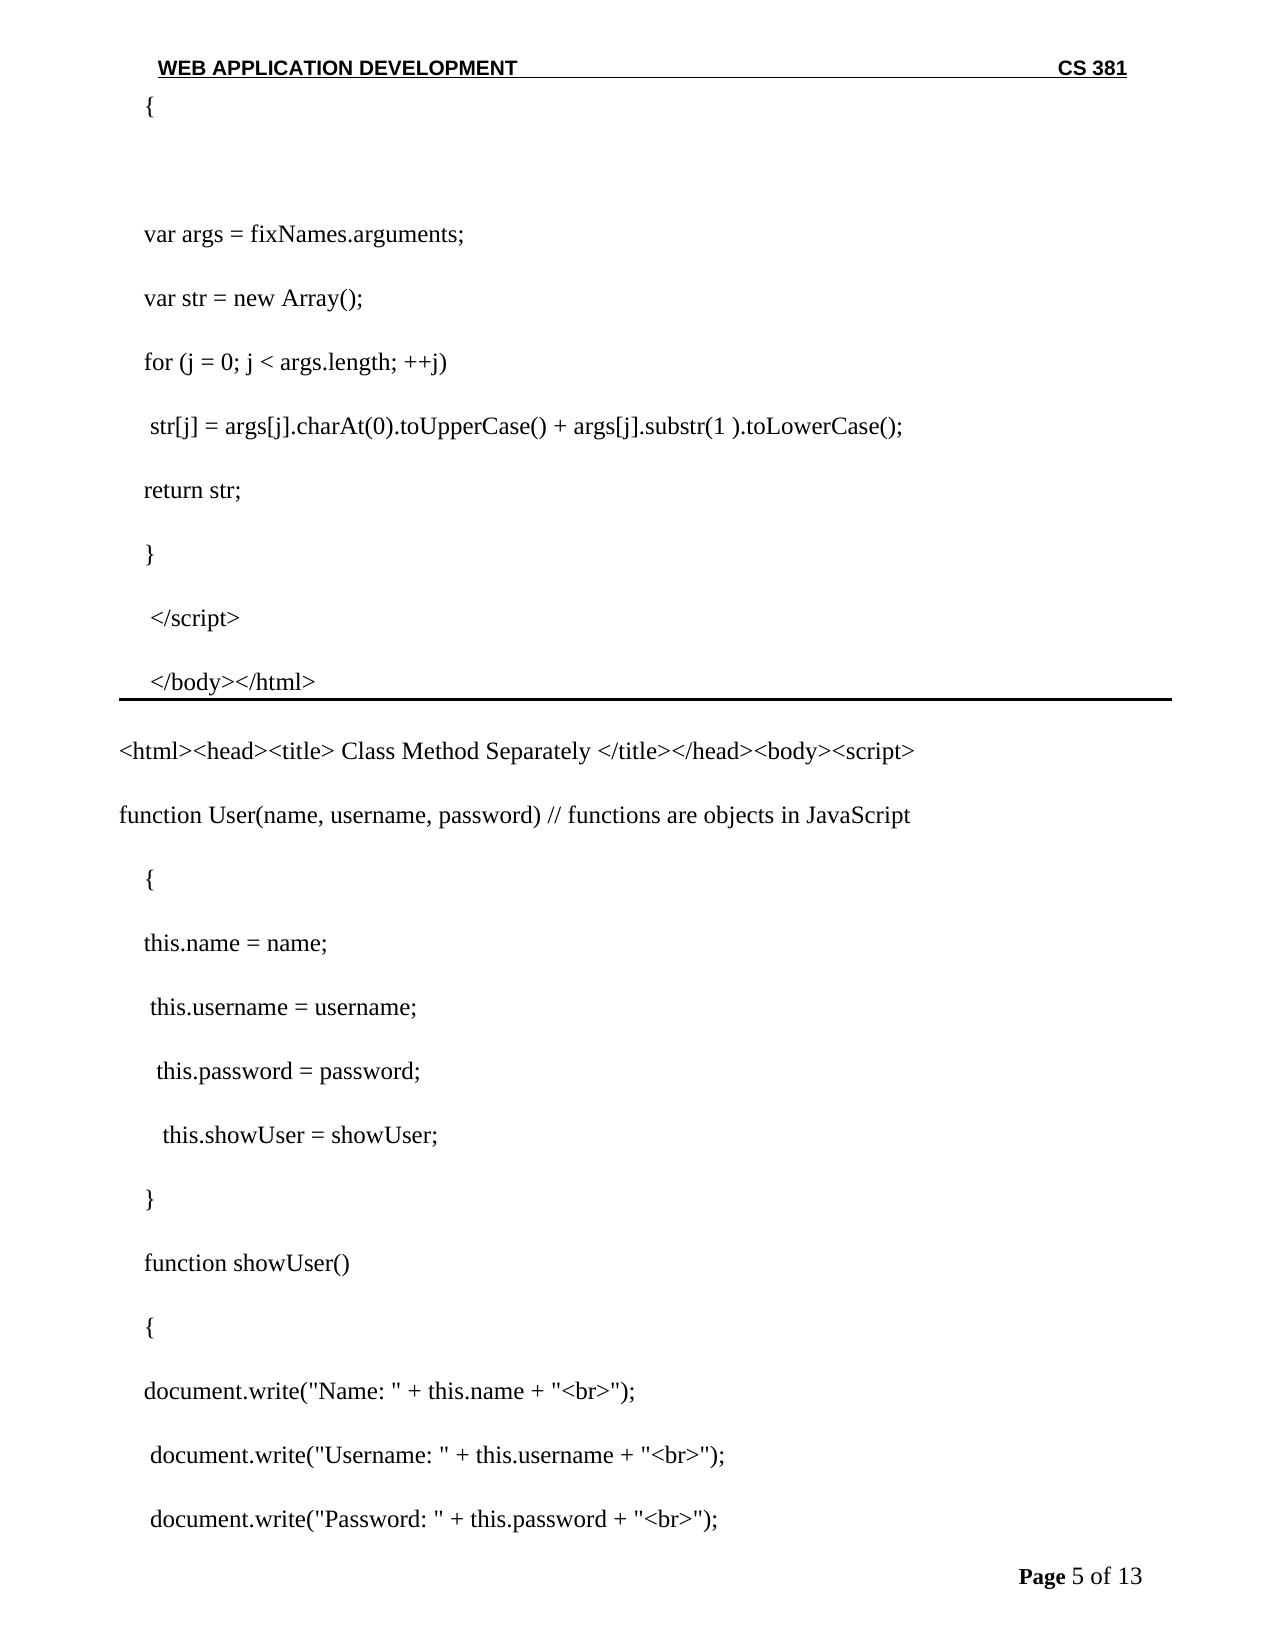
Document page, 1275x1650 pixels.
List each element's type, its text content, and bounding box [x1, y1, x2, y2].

text this.password = password; [118, 1056, 1172, 1085]
text this.username = username; [118, 992, 1172, 1021]
text <html><head><title> Class Method Separately </title></head><body><script> [118, 736, 1172, 765]
text document.write("Name: " + this.name + "<br>"); [118, 1376, 1172, 1404]
text var args = fixNames.arguments; [118, 219, 1172, 248]
text </script> [118, 603, 1172, 632]
text document.write("Username: " + this.username + "<br>"); [118, 1440, 1172, 1468]
text return str; [118, 475, 1172, 504]
text } [118, 1184, 1172, 1213]
text function User(name, username, password) // functions are objects in JavaScript [118, 800, 1172, 829]
text var str = new Array(); [118, 283, 1172, 312]
text this.name = name; [118, 928, 1172, 957]
text document.write("Password: " + this.password + "<br>"); [118, 1504, 1172, 1532]
text { [118, 864, 1172, 893]
text this.showUser = showUser; [118, 1120, 1172, 1149]
text } [118, 539, 1172, 568]
text </body></html> [118, 667, 1172, 701]
text function showUser() [118, 1248, 1172, 1277]
text { [118, 1312, 1172, 1341]
text { [118, 91, 1172, 120]
text str[j] = args[j].charAt(0).toUpperCase() + args[j].substr(1 ).toLowerCase(); [118, 411, 1172, 440]
text for (j = 0; j < args.length; ++j) [118, 347, 1172, 376]
